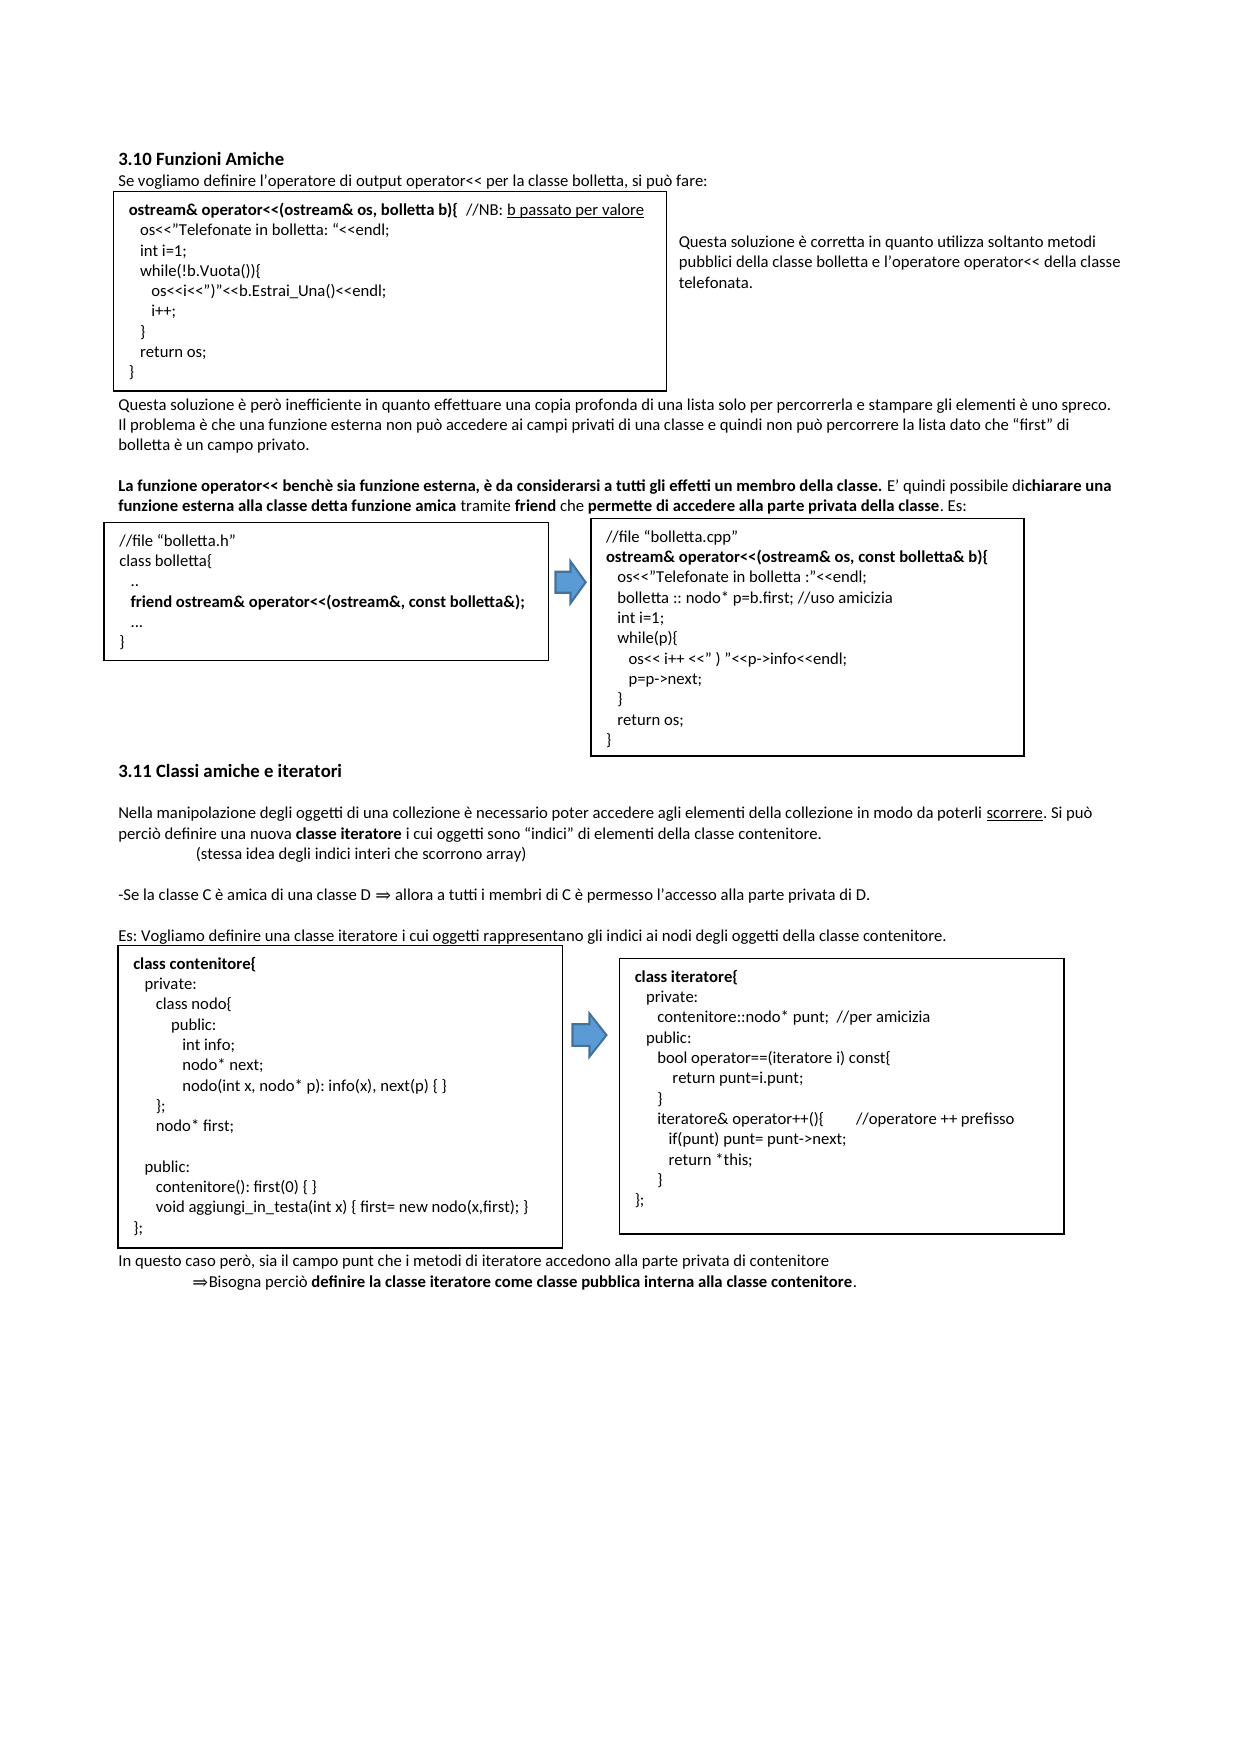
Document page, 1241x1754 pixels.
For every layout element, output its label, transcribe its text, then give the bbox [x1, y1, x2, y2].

text (stessa idea degli indici interi che scorrono array) [118, 843, 1122, 864]
text Se vogliamo definire l’operatore di output operator<< per la classe bolletta, si può fare: [118, 171, 1122, 191]
text La funzione operator<< benchè sia funzione esterna, è da considerarsi a tutti gli effetti un membro della classe. E’ quindi possibile dichiarare una funzione esterna alla classe detta funzione amica tramite friend che permette di accedere alla parte privata della classe. Es: [118, 475, 1122, 516]
text Il problema è che una funzione esterna non può accedere ai campi privati di una classe e quindi non può percorrere la lista dato che “first” di bolletta è un campo privato. [118, 414, 1122, 455]
text ⇒Bisogna perciò definire la classe iteratore come classe pubblica interna alla classe contenitore. [118, 1270, 1122, 1291]
text Nella manipolazione degli oggetti di una collezione è necessario poter accedere agli elementi della collezione in modo da poterli scorrere. Si può perciò definire una nuova classe iteratore i cui oggetti sono “indici” di elementi della classe contenitore. [118, 803, 1122, 843]
text Questa soluzione è corretta in quanto utilizza soltanto metodi pubblici della classe bolletta e l’operatore operator<< della classe telefonata. [667, 231, 1122, 292]
text 3.10 Funzioni Amiche [118, 148, 1122, 171]
text -Se la classe C è amica di una classe D ⇒ allora a tutti i membri di C è permesso l’accesso alla parte privata di D. [118, 884, 1122, 905]
text 3.11 Classi amiche e iteratori [118, 759, 1122, 782]
text Questa soluzione è però inefficiente in quanto effettuare una copia profonda di una lista solo per percorrerla e stampare gli elementi è uno spreco. [118, 394, 1122, 414]
text Es: Vogliamo definire una classe iteratore i cui oggetti rappresentano gli indici ai nodi degli oggetti della classe contenitore. [118, 925, 1122, 945]
text In questo caso però, sia il campo punt che i metodi di iteratore accedono alla parte privata di contenitore [118, 1250, 1122, 1270]
